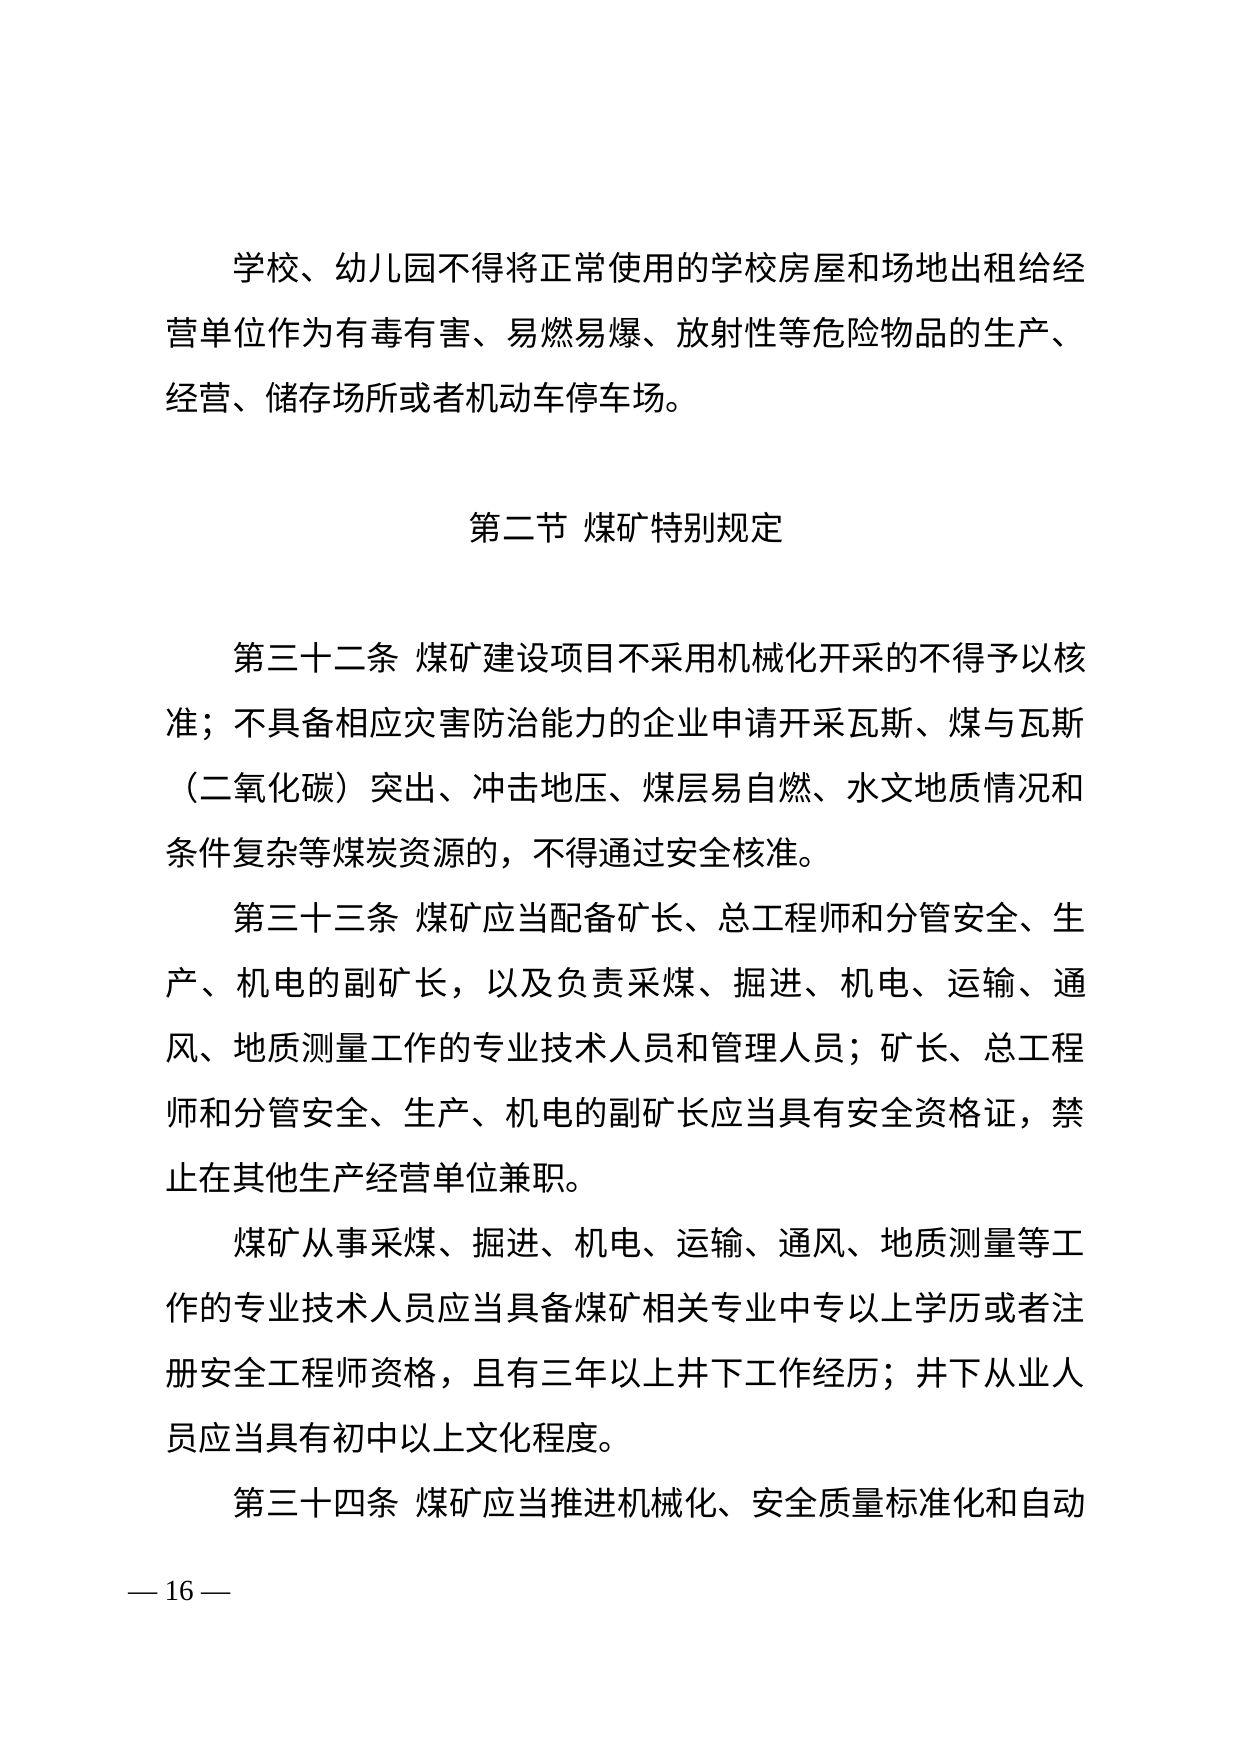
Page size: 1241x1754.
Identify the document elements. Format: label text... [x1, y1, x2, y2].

text 第三十三条 煤矿应当配备矿长、总工程师和分管安全、生产、机电的副矿长，以及负责采煤、掘进、机电、运输、通风、地质测量工作的专业技术人员和管理人员；矿长、总工程师和分管安全、生产、机电的副矿长应当具有安全资格证，禁止在其他生产经营单位兼职。 [165, 883, 1087, 1208]
text 学校、幼儿园不得将正常使用的学校房屋和场地出租给经营单位作为有毒有害、易燃易爆、放射性等危险物品的生产、经营、储存场所或者机动车停车场。 [165, 233, 1087, 428]
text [165, 1468, 1087, 1533]
text 第三十二条 煤矿建设项目不采用机械化开采的不得予以核准；不具备相应灾害防治能力的企业申请开采瓦斯、煤与瓦斯（二氧化碳）突出、冲击地压、煤层易自燃、水文地质情况和条件复杂等煤炭资源的，不得通过安全核准。 [165, 623, 1087, 883]
text 煤矿从事采煤、掘进、机电、运输、通风、地质测量等工作的专业技术人员应当具备煤矿相关专业中专以上学历或者注册安全工程师资格，且有三年以上井下工作经历；井下从业人员应当具有初中以上文化程度。 [165, 1208, 1087, 1468]
text 第二节 煤矿特别规定 [165, 493, 1087, 558]
